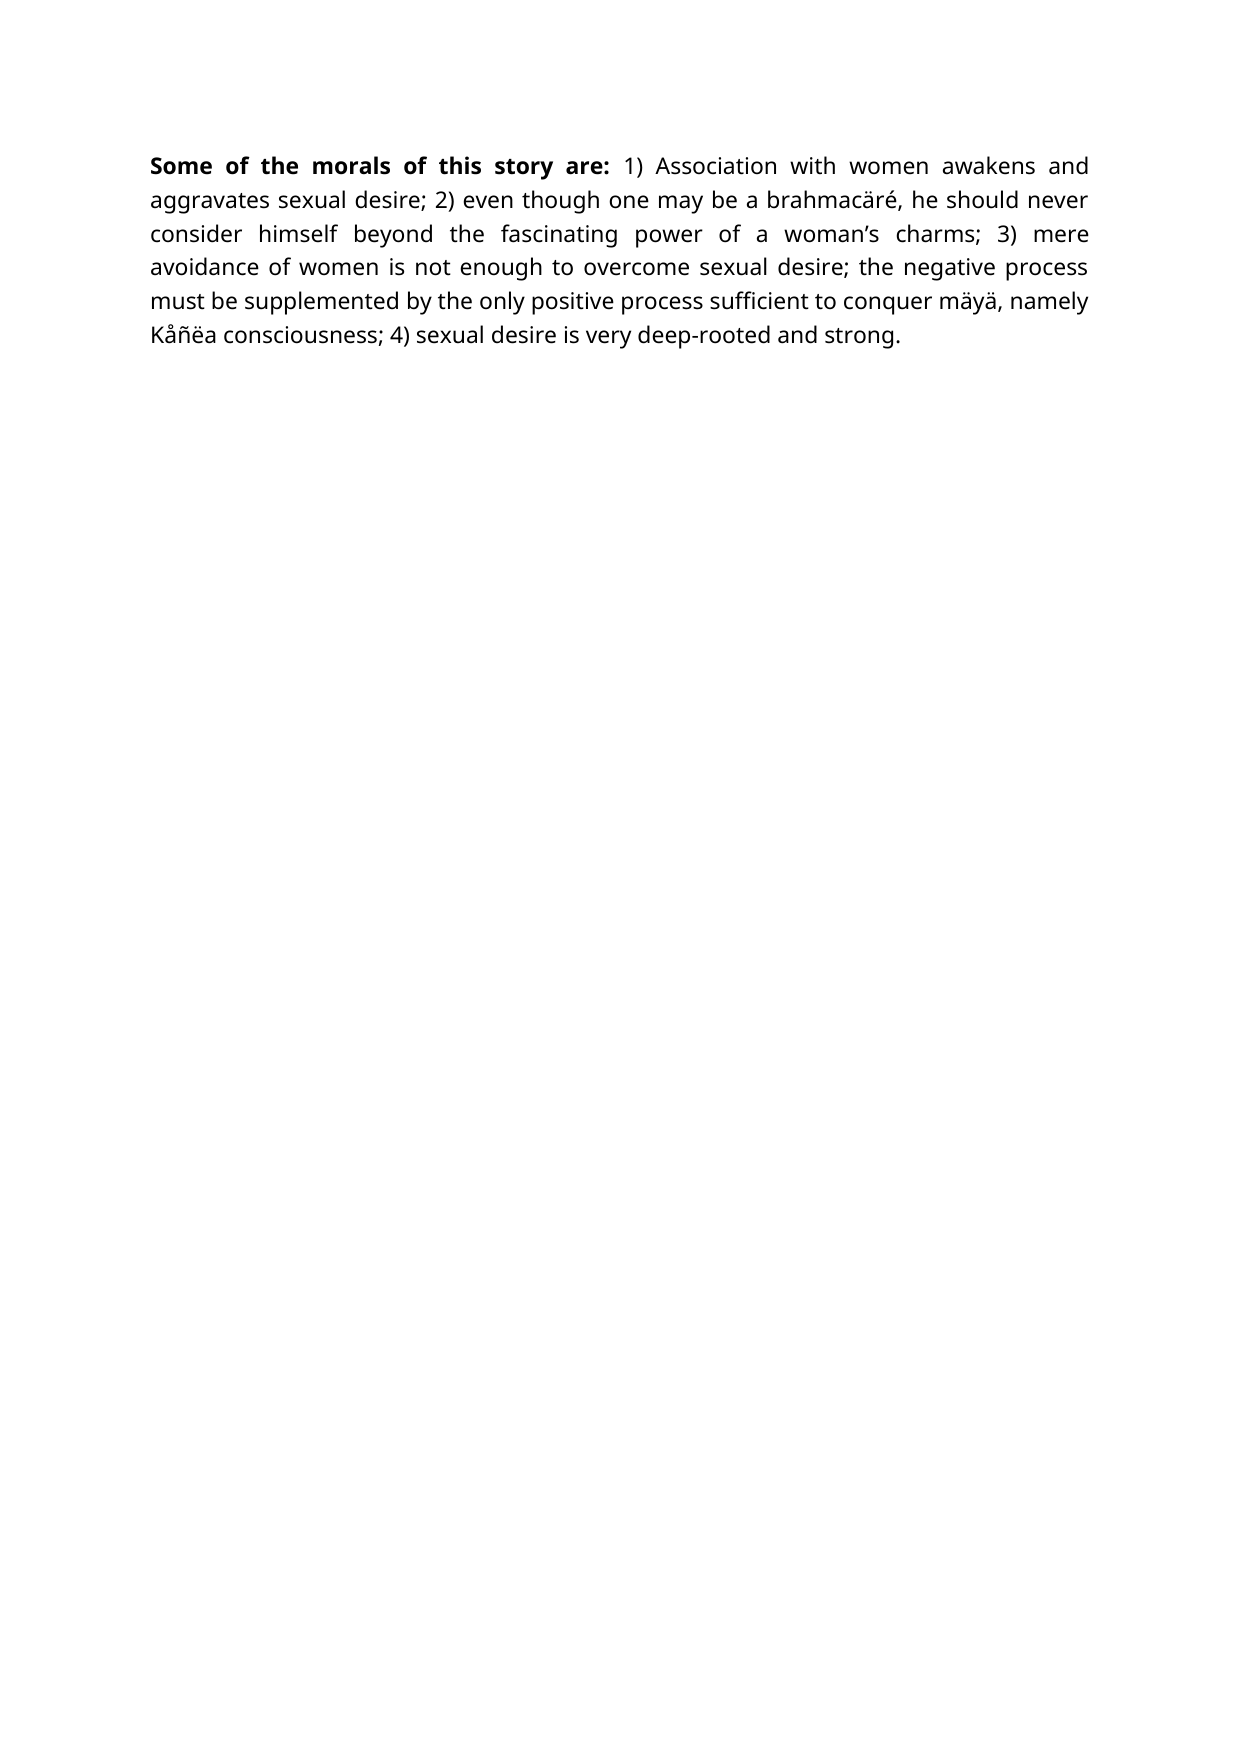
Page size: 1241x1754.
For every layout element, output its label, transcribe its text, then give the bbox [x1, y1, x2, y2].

text Some of the morals of this story are: 1) Association with women awakens and aggravates sexual desire; 2) even though one may be a brahmacäré, he should never consider himself beyond the fascinating power of a woman’s charms; 3) mere avoidance of women is not enough to overcome sexual desire; the negative process must be supplemented by the only positive process sufficient to conquer mäyä, namely Kåñëa consciousness; 4) sexual desire is very deep-rooted and strong. [150, 150, 1090, 350]
